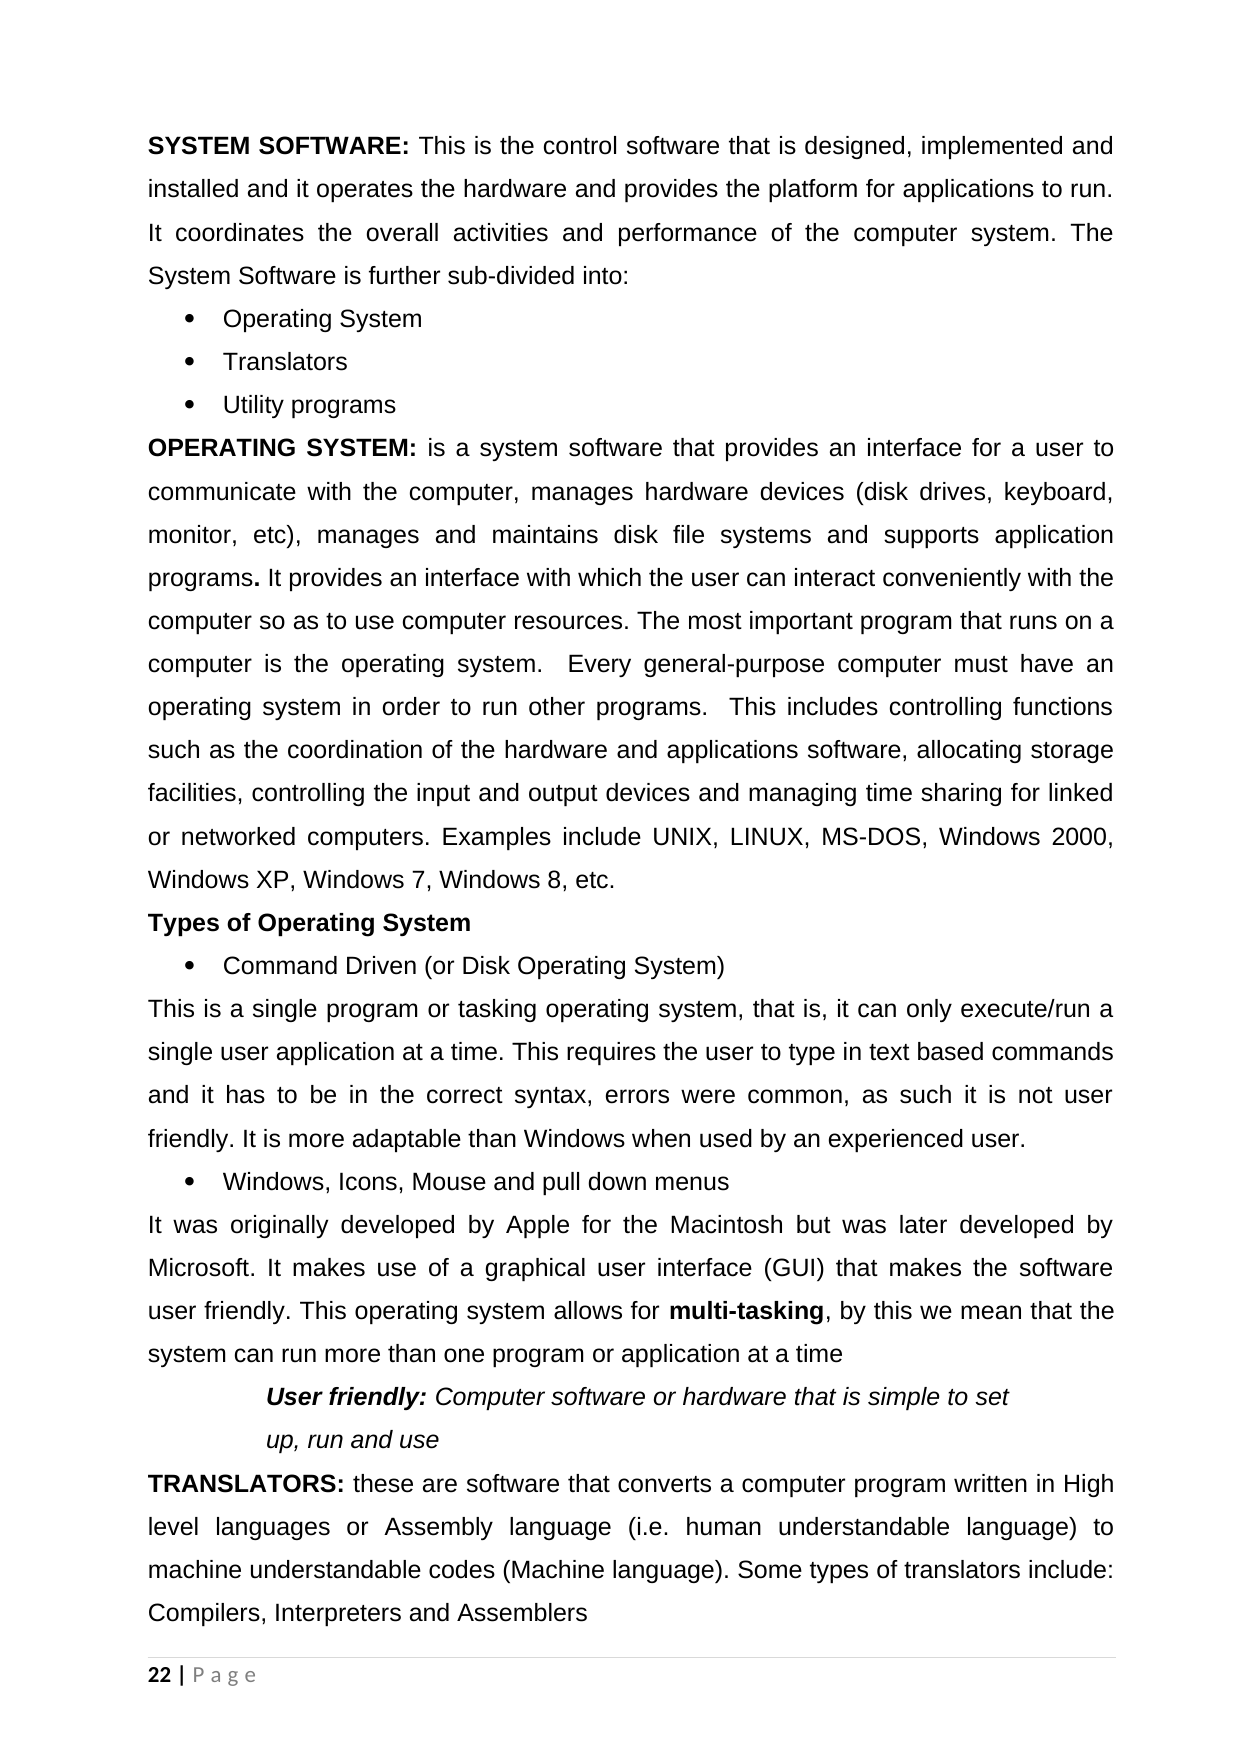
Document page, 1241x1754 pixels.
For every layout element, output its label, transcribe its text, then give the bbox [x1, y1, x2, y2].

text TRANSLATORS: these are software that converts a computer program written in High level languages or Assembly language (i.e. human understandable language) to machine understandable codes (Machine language). Some types of translators include: Compilers, Interpreters and Assemblers [148, 1469, 1116, 1627]
text SYSTEM SOFTWARE: This is the control software that is designed, implemented and installed and it operates the hardware and provides the platform for applications to run. It coordinates the overall activities and performance of the computer system. The System Software is further sub-divided into: [148, 131, 1116, 289]
text It was originally developed by Apple for the Macintosh but was later developed by Microsoft. It makes use of a graphical user interface (GUI) that makes the software user friendly. This operating system allows for multi-tasking, by this we mean that the system can run more than one program or application at a time [148, 1210, 1116, 1368]
text User friendly: Computer software or hardware that is simple to set up, run and use [266, 1382, 1012, 1454]
list Windows, Icons, Mouse and pull down menus [185, 1167, 1116, 1196]
list Command Driven (or Disk Operating System) [185, 951, 1116, 980]
list Translators [185, 347, 1116, 376]
list Utility programs [185, 390, 1116, 419]
text This is a single program or tasking operating system, that is, it can only execute/run a single user application at a time. This requires the user to type in text based commands and it has to be in the correct syntax, errors were common, as such it is not user friendly. It is more adaptable than Windows when used by an experienced user. [148, 994, 1116, 1152]
text Types of Operating System [148, 908, 1116, 937]
list Operating System [185, 304, 1116, 333]
text OPERATING SYSTEM: is a system software that provides an interface for a user to communicate with the computer, manages hardware devices (disk drives, keyboard, monitor, etc), manages and maintains disk file systems and supports application programs. It provides an interface with which the user can interact conveniently with the computer so as to use computer resources. The most important program that runs on a computer is the operating system. Every general-purpose computer must have an operating system in order to run other programs. This includes controlling functions such as the coordination of the hardware and applications software, allocating storage facilities, controlling the input and output devices and managing time sharing for linked or networked computers. Examples include UNIX, LINUX, MS-DOS, Windows 2000, Windows XP, Windows 7, Windows 8, etc. [148, 433, 1116, 893]
